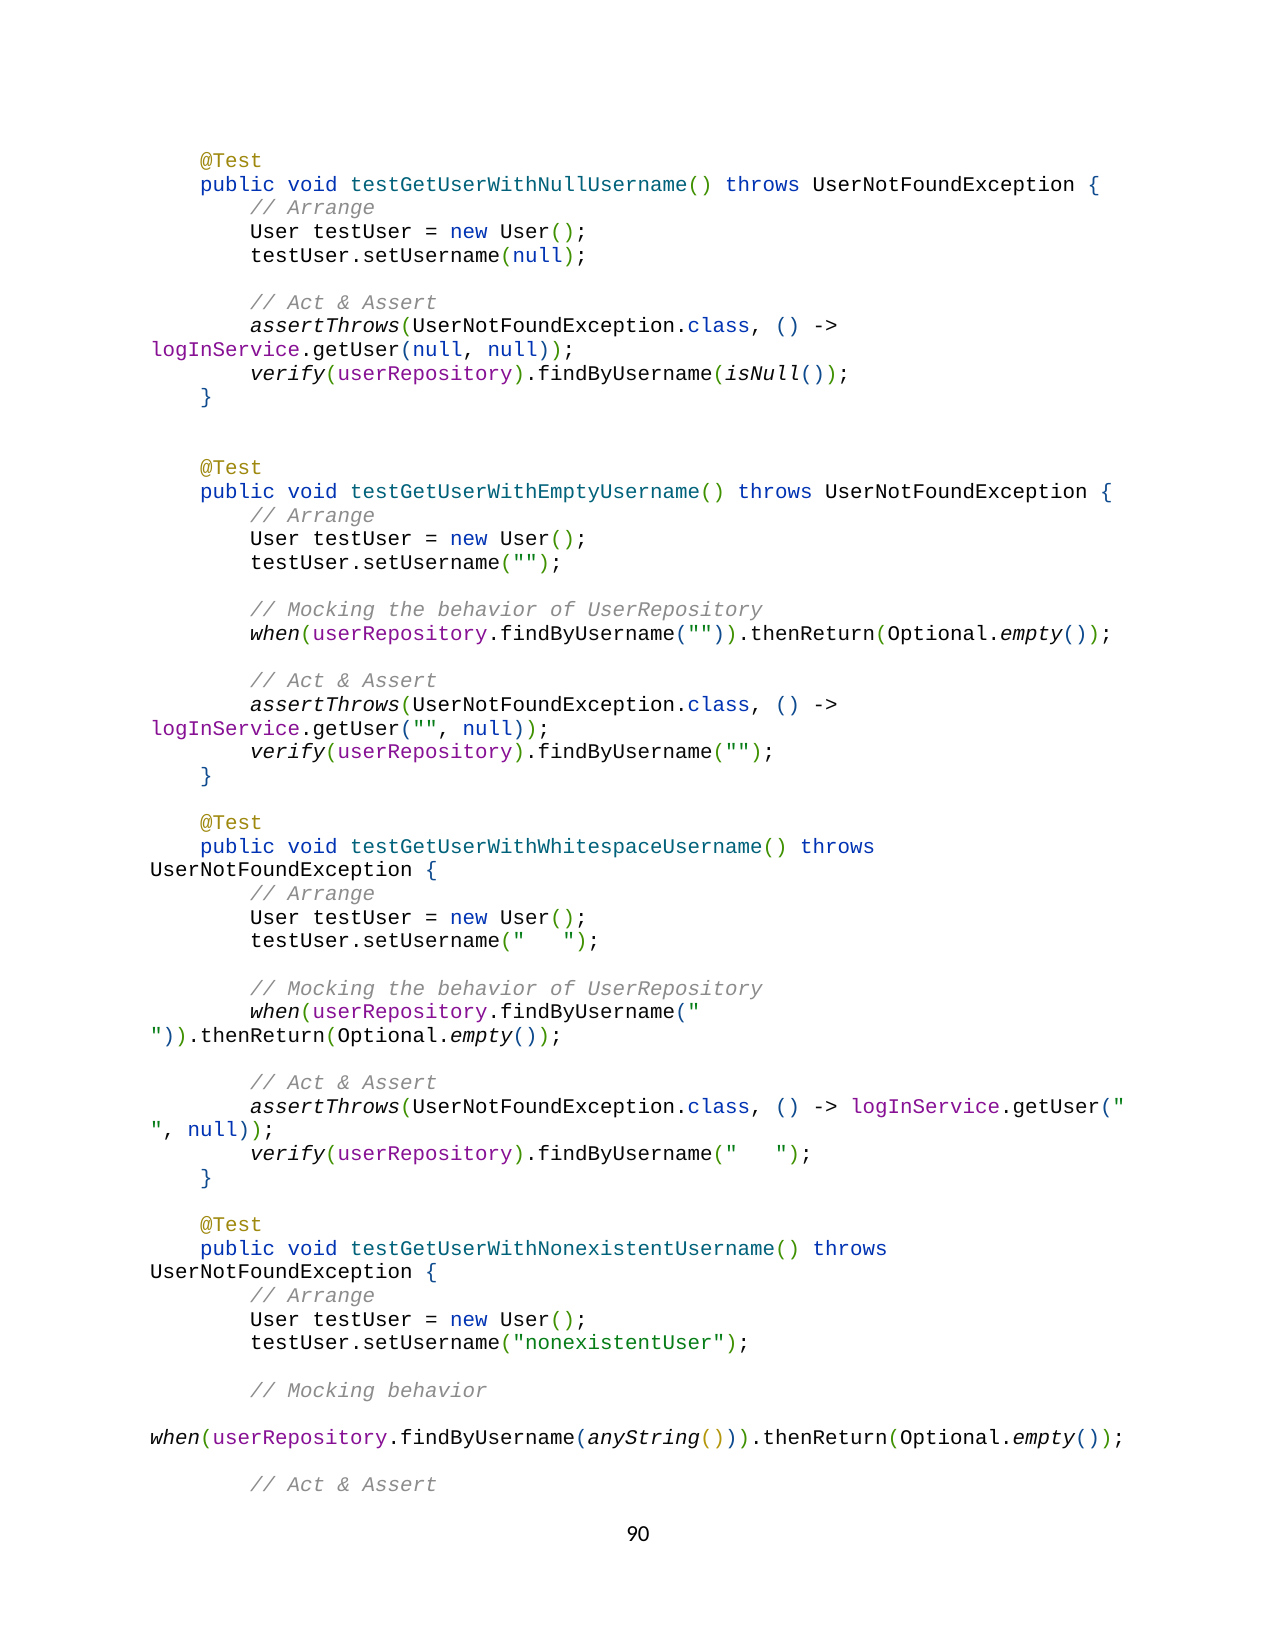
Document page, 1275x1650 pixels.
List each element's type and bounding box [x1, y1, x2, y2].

text [150, 150, 1125, 1498]
